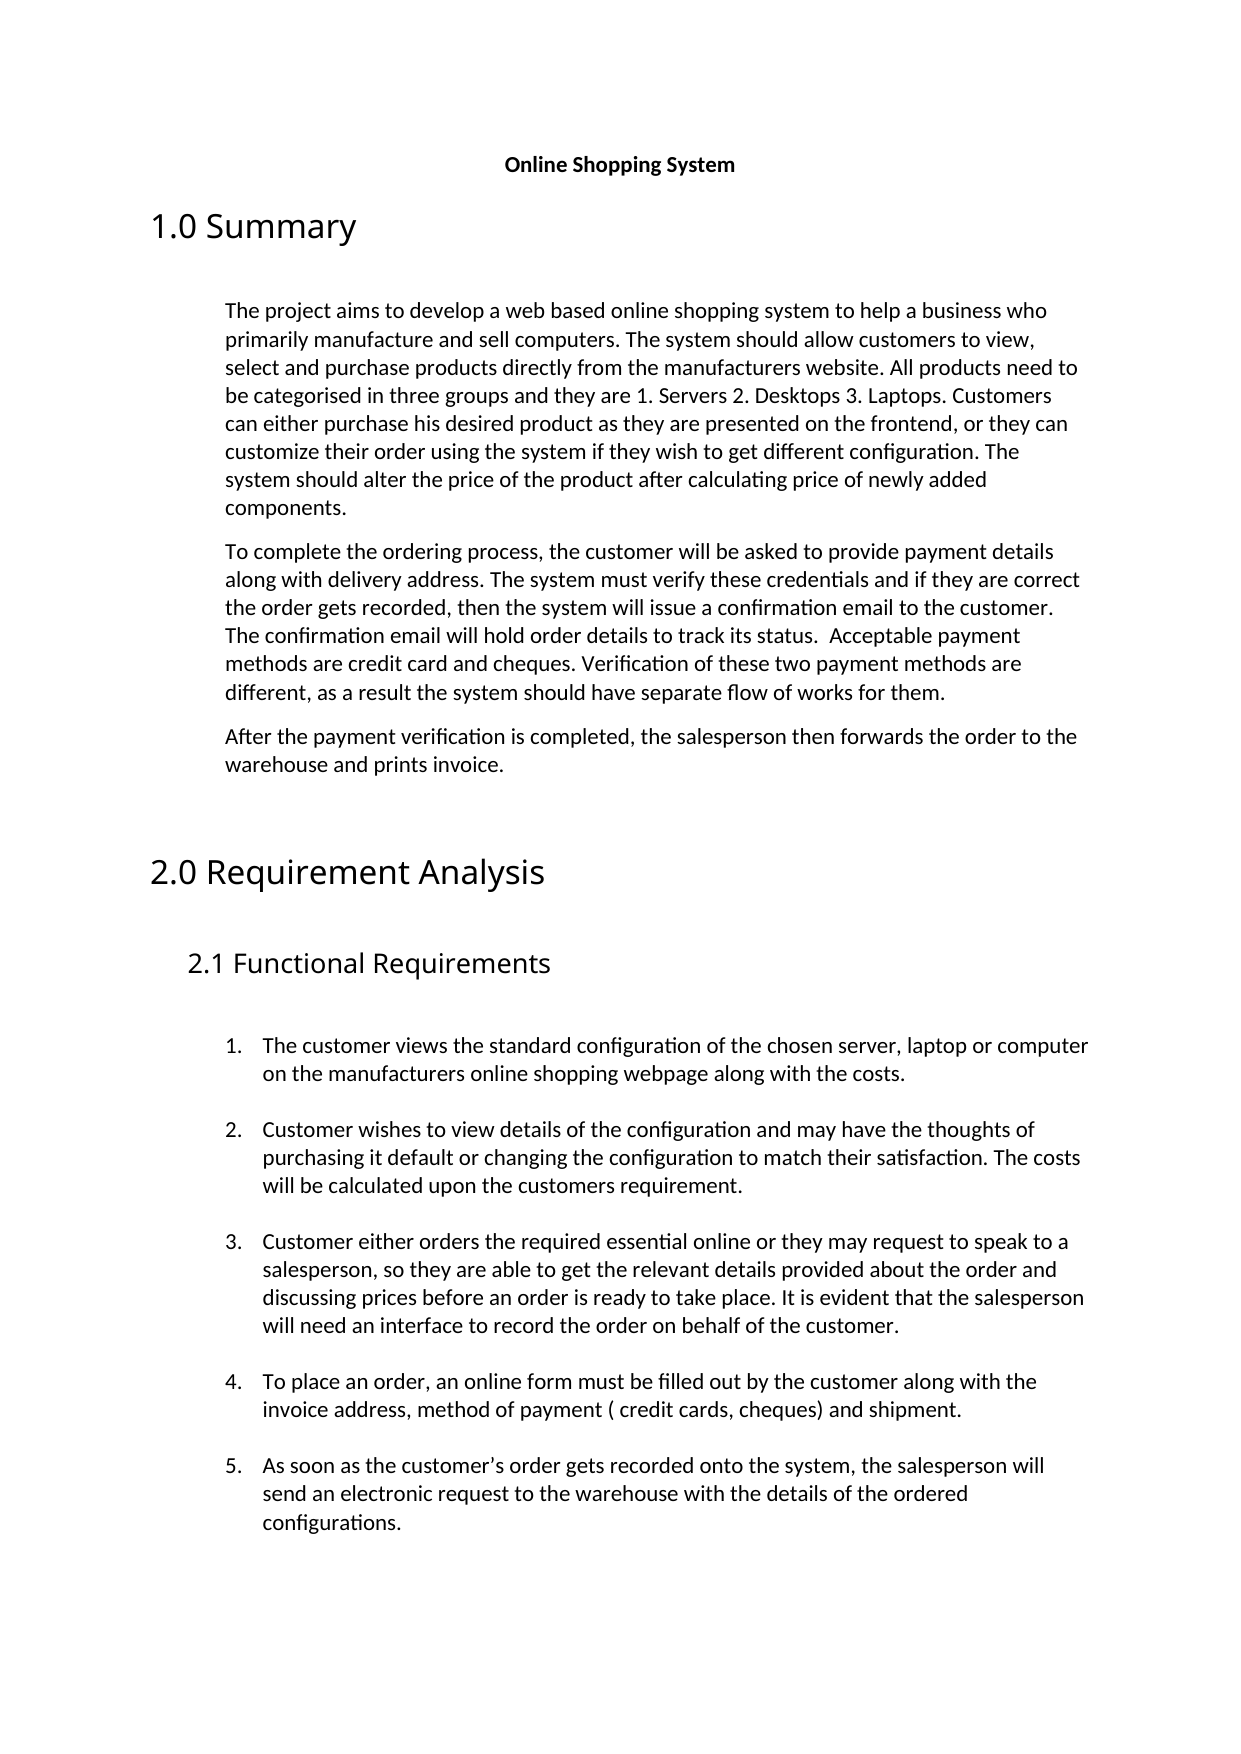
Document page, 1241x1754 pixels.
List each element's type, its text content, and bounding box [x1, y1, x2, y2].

text Online Shopping System [150, 150, 1090, 178]
text To complete the ordering process, the customer will be asked to provide payment details along with delivery address. The system must verify these credentials and if they are correct the order gets recorded, then the system will issue a confirmation email to the customer. The confirmation email will hold order details to track its status. Acceptable payment methods are credit card and cheques. Verification of these two payment methods are different, as a result the system should have separate flow of works for them. [225, 537, 1090, 706]
list Customer wishes to view details of the configuration and may have the thoughts of purchasing it default or changing the configuration to match their satisfaction. The costs will be calculated upon the customers requirement. [225, 1115, 1090, 1199]
list As soon as the customer’s order gets recorded onto the system, the salesperson will send an electronic request to the warehouse with the details of the ordered configurations. [225, 1452, 1090, 1536]
text The project aims to develop a web based online shopping system to help a business who primarily manufacture and sell computers. The system should allow customers to view, select and purchase products directly from the manufacturers website. All products need to be categorised in three groups and they are 1. Servers 2. Desktops 3. Laptops. Customers can either purchase his desired product as they are presented on the frontend, or they can customize their order using the system if they wish to get different configuration. The system should alter the price of the product after calculating price of newly added components. [225, 297, 1090, 521]
subtitle 1.0 Summary [150, 203, 1090, 248]
text After the payment verification is completed, the salesperson then forwards the order to the warehouse and prints invoice. [225, 722, 1090, 778]
subtitle 2.1 Functional Requirements [187, 944, 1090, 981]
subtitle 2.0 Requirement Analysis [150, 849, 1090, 894]
list The customer views the standard configuration of the chosen server, laptop or computer on the manufacturers online shopping webpage along with the costs. [225, 1031, 1090, 1087]
